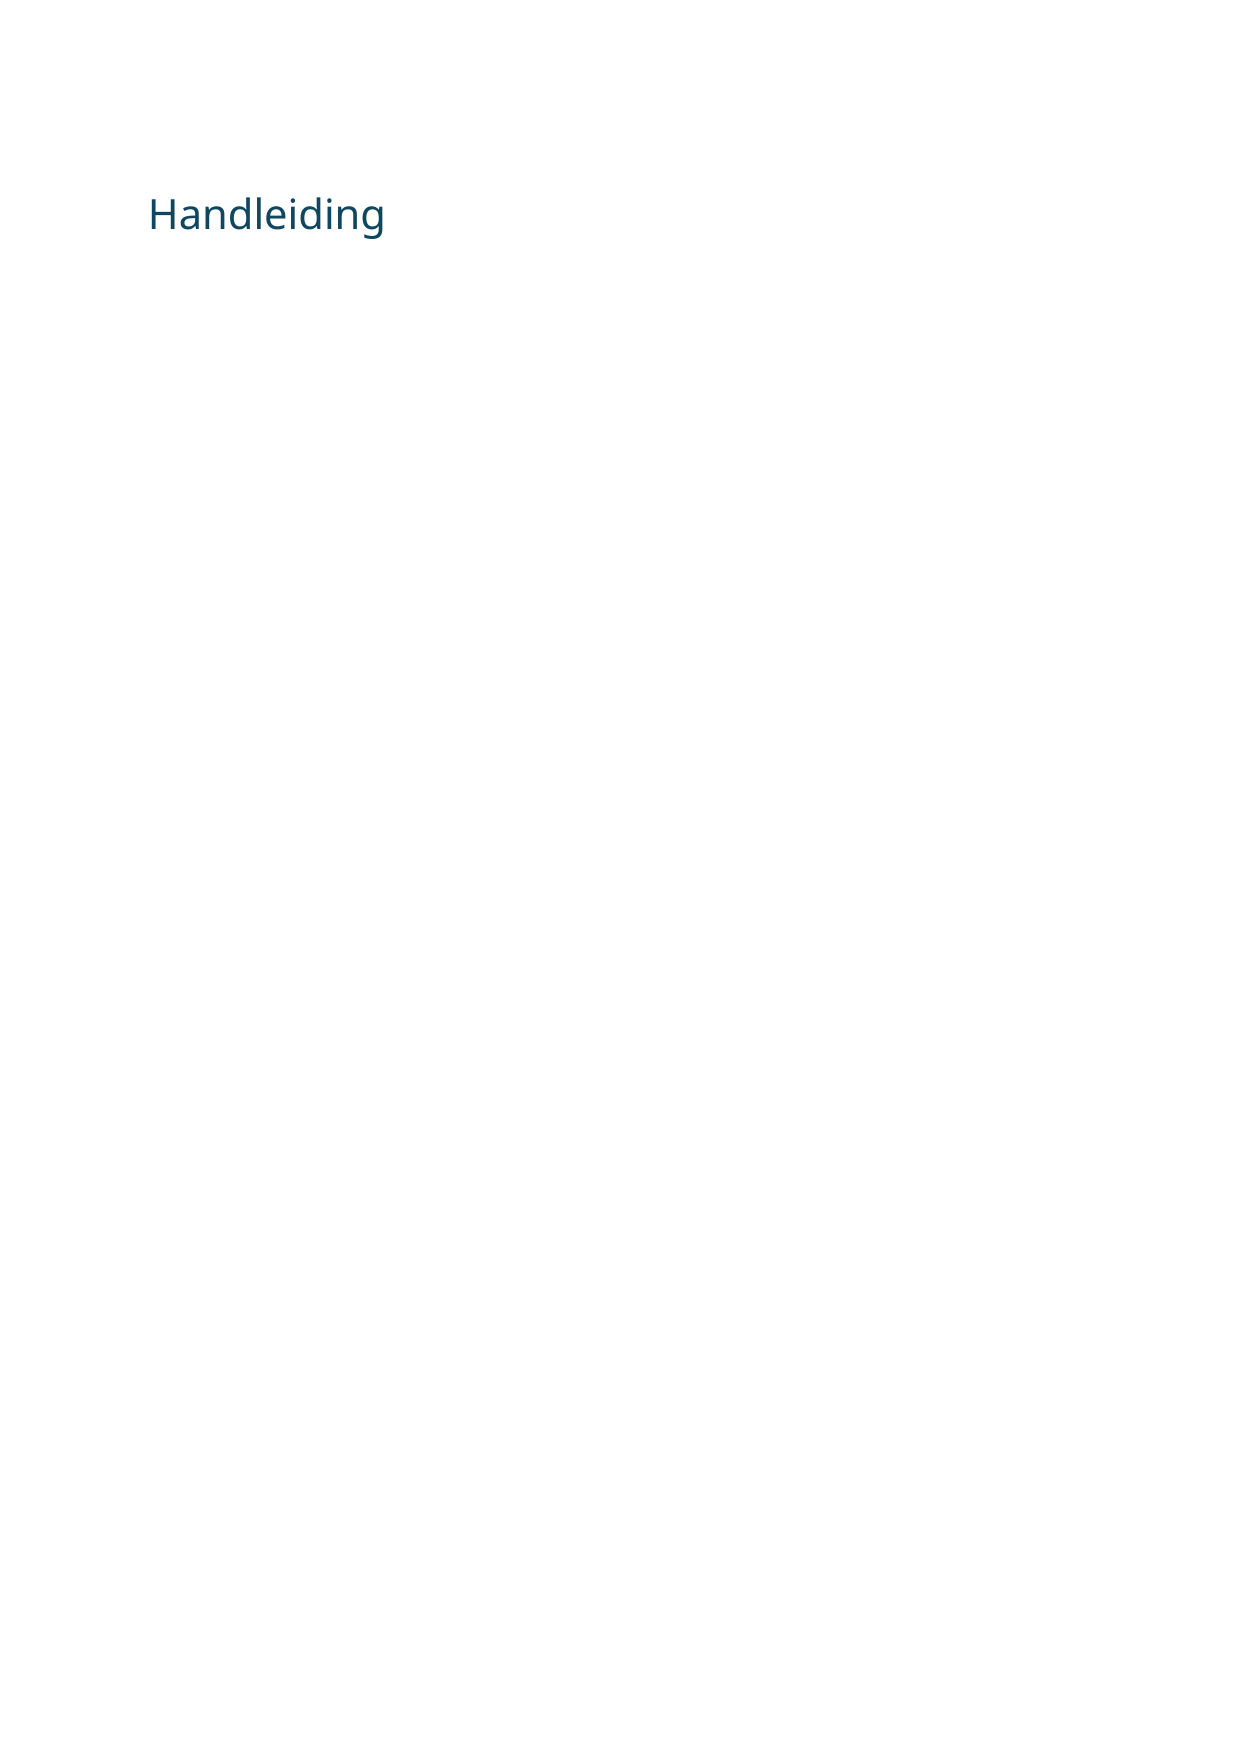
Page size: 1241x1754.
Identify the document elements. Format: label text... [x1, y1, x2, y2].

subtitle Handleiding [148, 185, 1093, 242]
